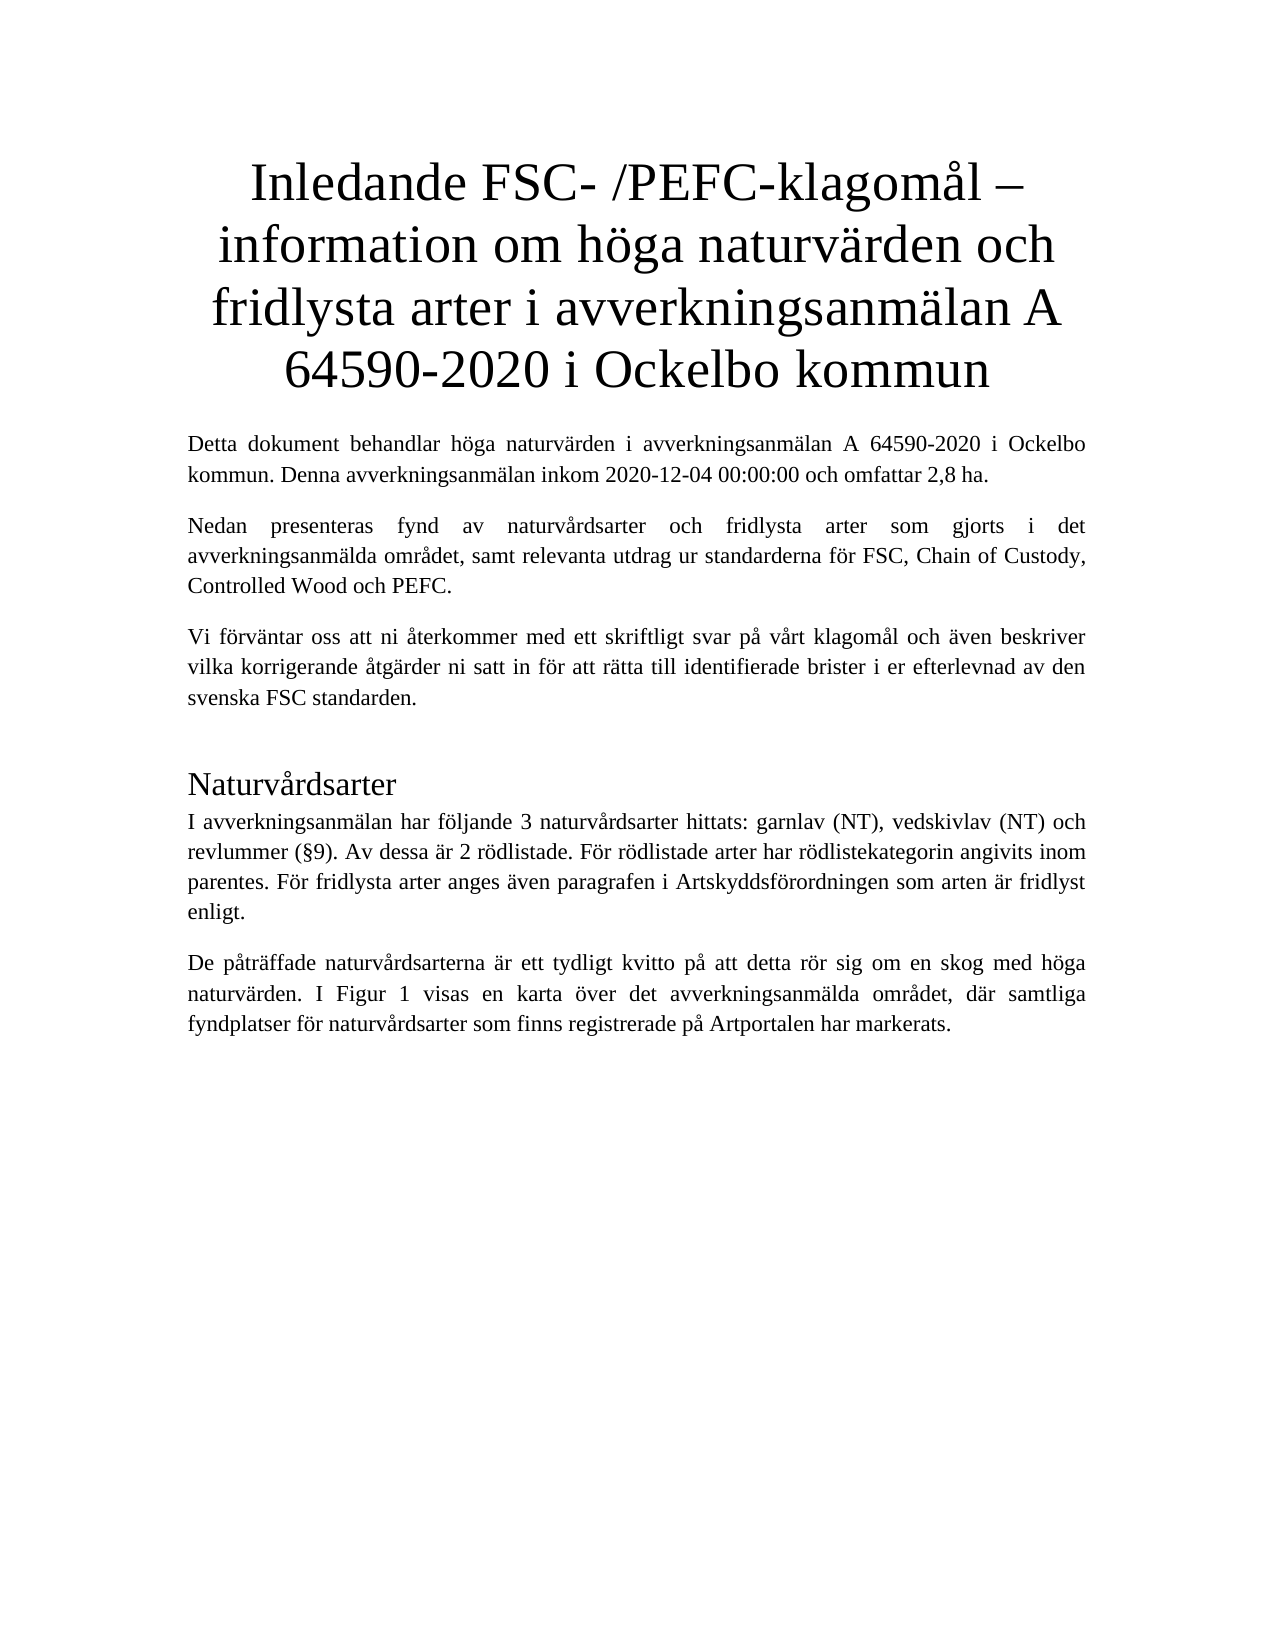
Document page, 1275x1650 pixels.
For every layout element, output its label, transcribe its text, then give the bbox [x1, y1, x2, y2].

text I avverkningsanmälan har följande 3 naturvårdsarter hittats: garnlav (NT), vedskivlav (NT) och revlummer (§9). Av dessa är 2 rödlistade. För rödlistade arter har rödlistekategorin angivits inom parentes. För fridlysta arter anges även paragrafen i Artskyddsförordningen som arten är fridlyst enligt. [187, 808, 1087, 925]
text De påträffade naturvårdsarterna är ett tydligt kvitto på att detta rör sig om en skog med höga naturvärden. I Figur 1 visas en karta över det avverkningsanmälda området, där samtliga fyndplatser för naturvårdsarter som finns registrerade på Artportalen har markerats. [187, 949, 1087, 1036]
title Inledande FSC- /PEFC-klagomål – information om höga naturvärden och fridlysta arter i avverkningsanmälan A 64590-2020 i Ockelbo kommun [187, 150, 1087, 399]
text Detta dokument behandlar höga naturvärden i avverkningsanmälan A 64590-2020 i Ockelbo kommun. Denna avverkningsanmälan inkom 2020-12-04 00:00:00 och omfattar 2,8 ha. [187, 430, 1087, 487]
subtitle Naturvårdsarter [187, 764, 1087, 802]
text Vi förväntar oss att ni återkommer med ett skriftligt svar på vårt klagomål och även beskriver vilka korrigerande åtgärder ni satt in för att rätta till identifierade brister i er efterlevnad av den svenska FSC standarden. [187, 623, 1087, 710]
text Nedan presenteras fynd av naturvårdsarter och fridlysta arter som gjorts i det avverkningsanmälda området, samt relevanta utdrag ur standarderna för FSC, Chain of Custody, Controlled Wood och PEFC. [187, 512, 1087, 598]
